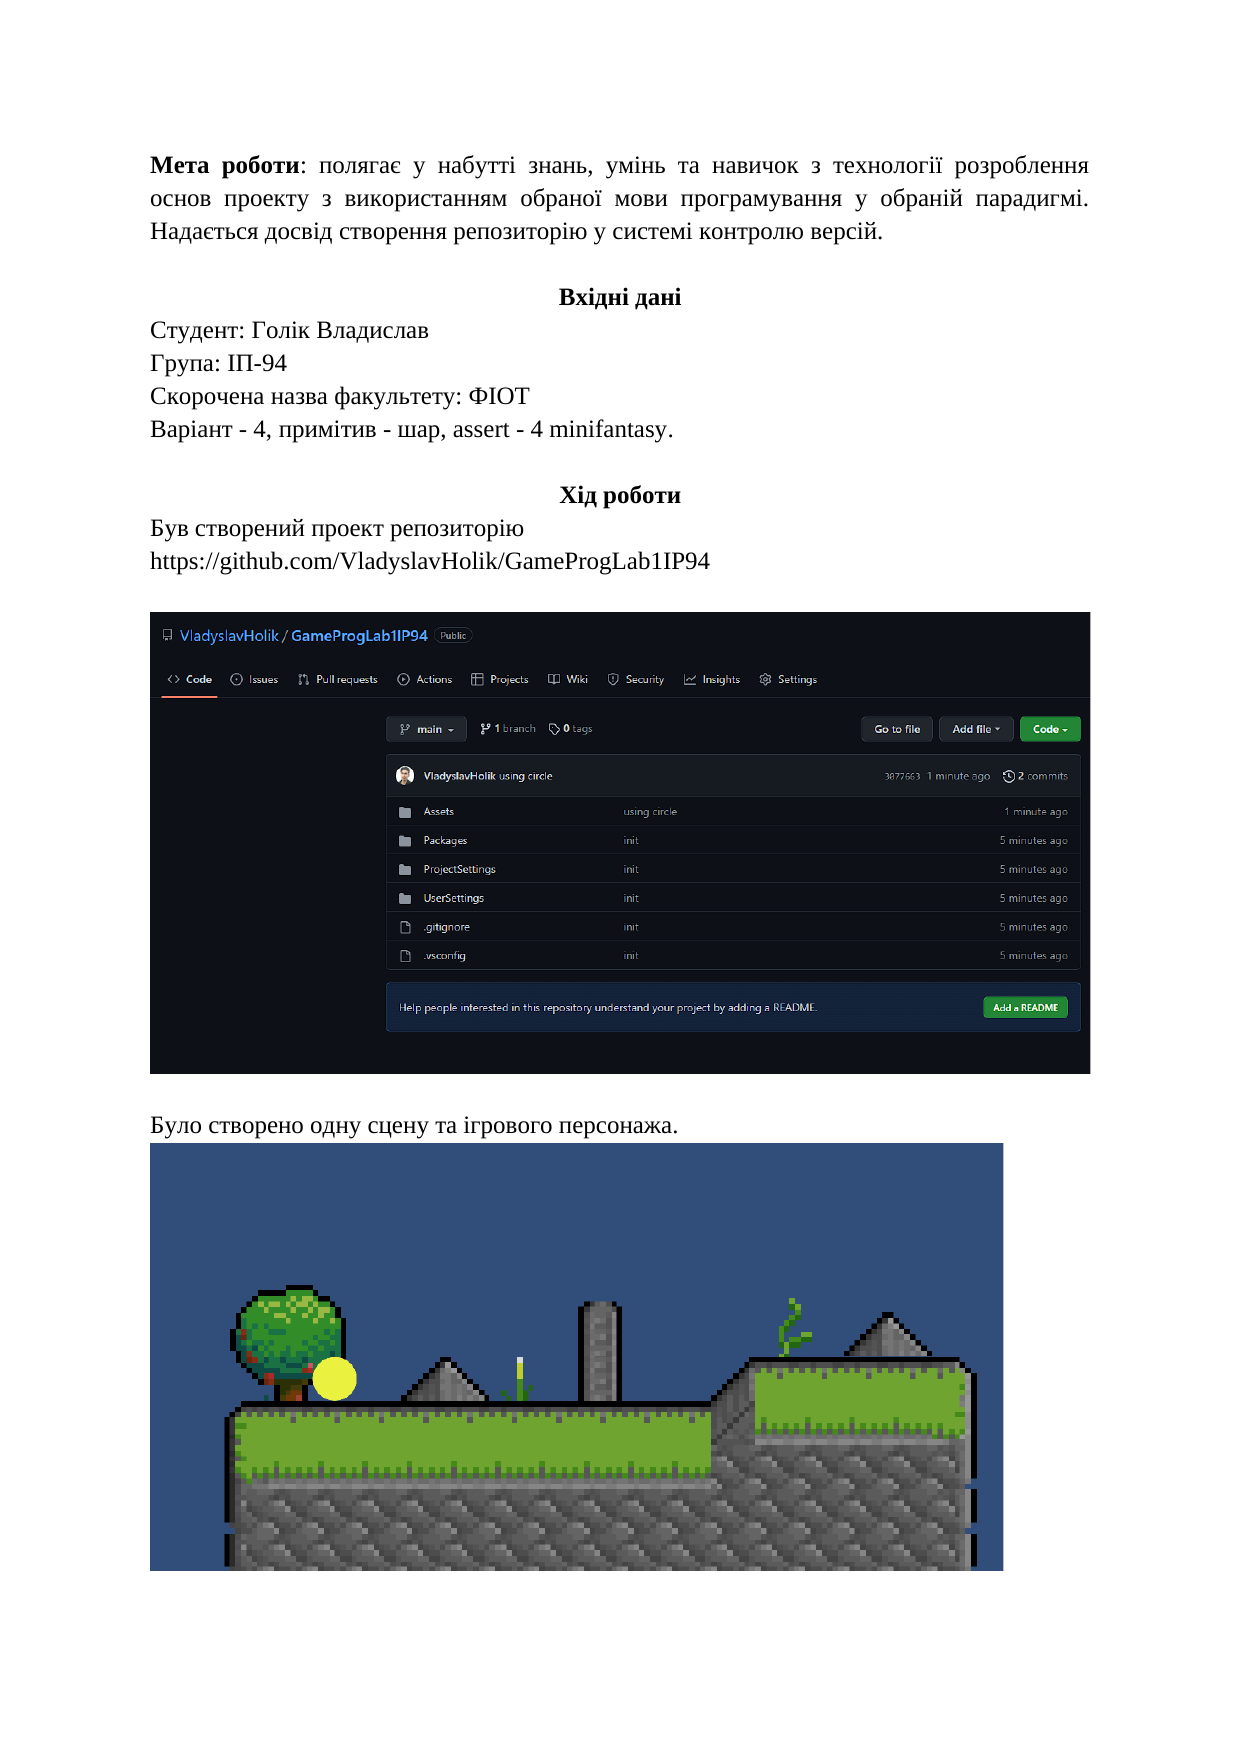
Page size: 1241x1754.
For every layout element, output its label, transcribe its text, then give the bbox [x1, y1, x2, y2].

text Варіант - 4, примітив - шар, assert - 4 minifantasy. [150, 414, 1090, 443]
text Вхідні дані [150, 282, 1090, 311]
text Скорочена назва факультету: ФІОТ [150, 381, 1090, 410]
text Група: ІП-94 [150, 348, 1090, 377]
text Студент: Голік Владислав [150, 315, 1090, 344]
picture [150, 612, 1091, 1074]
text Хід роботи [150, 480, 1090, 509]
text Був створений проект репозиторію https://github.com/VladyslavHolik/GameProgLab1IP94 [150, 513, 1090, 575]
picture [150, 1143, 1004, 1571]
text Було створено одну сцену та ігрового персонажа. [150, 1110, 1090, 1139]
text Мета роботи: полягає у набутті знань, умінь та навичок з технології розроблення основ проекту з використанням обраної мови програмування у обраній парадигмі. Надається досвід створення репозиторію у системі контролю версій. [150, 150, 1090, 245]
